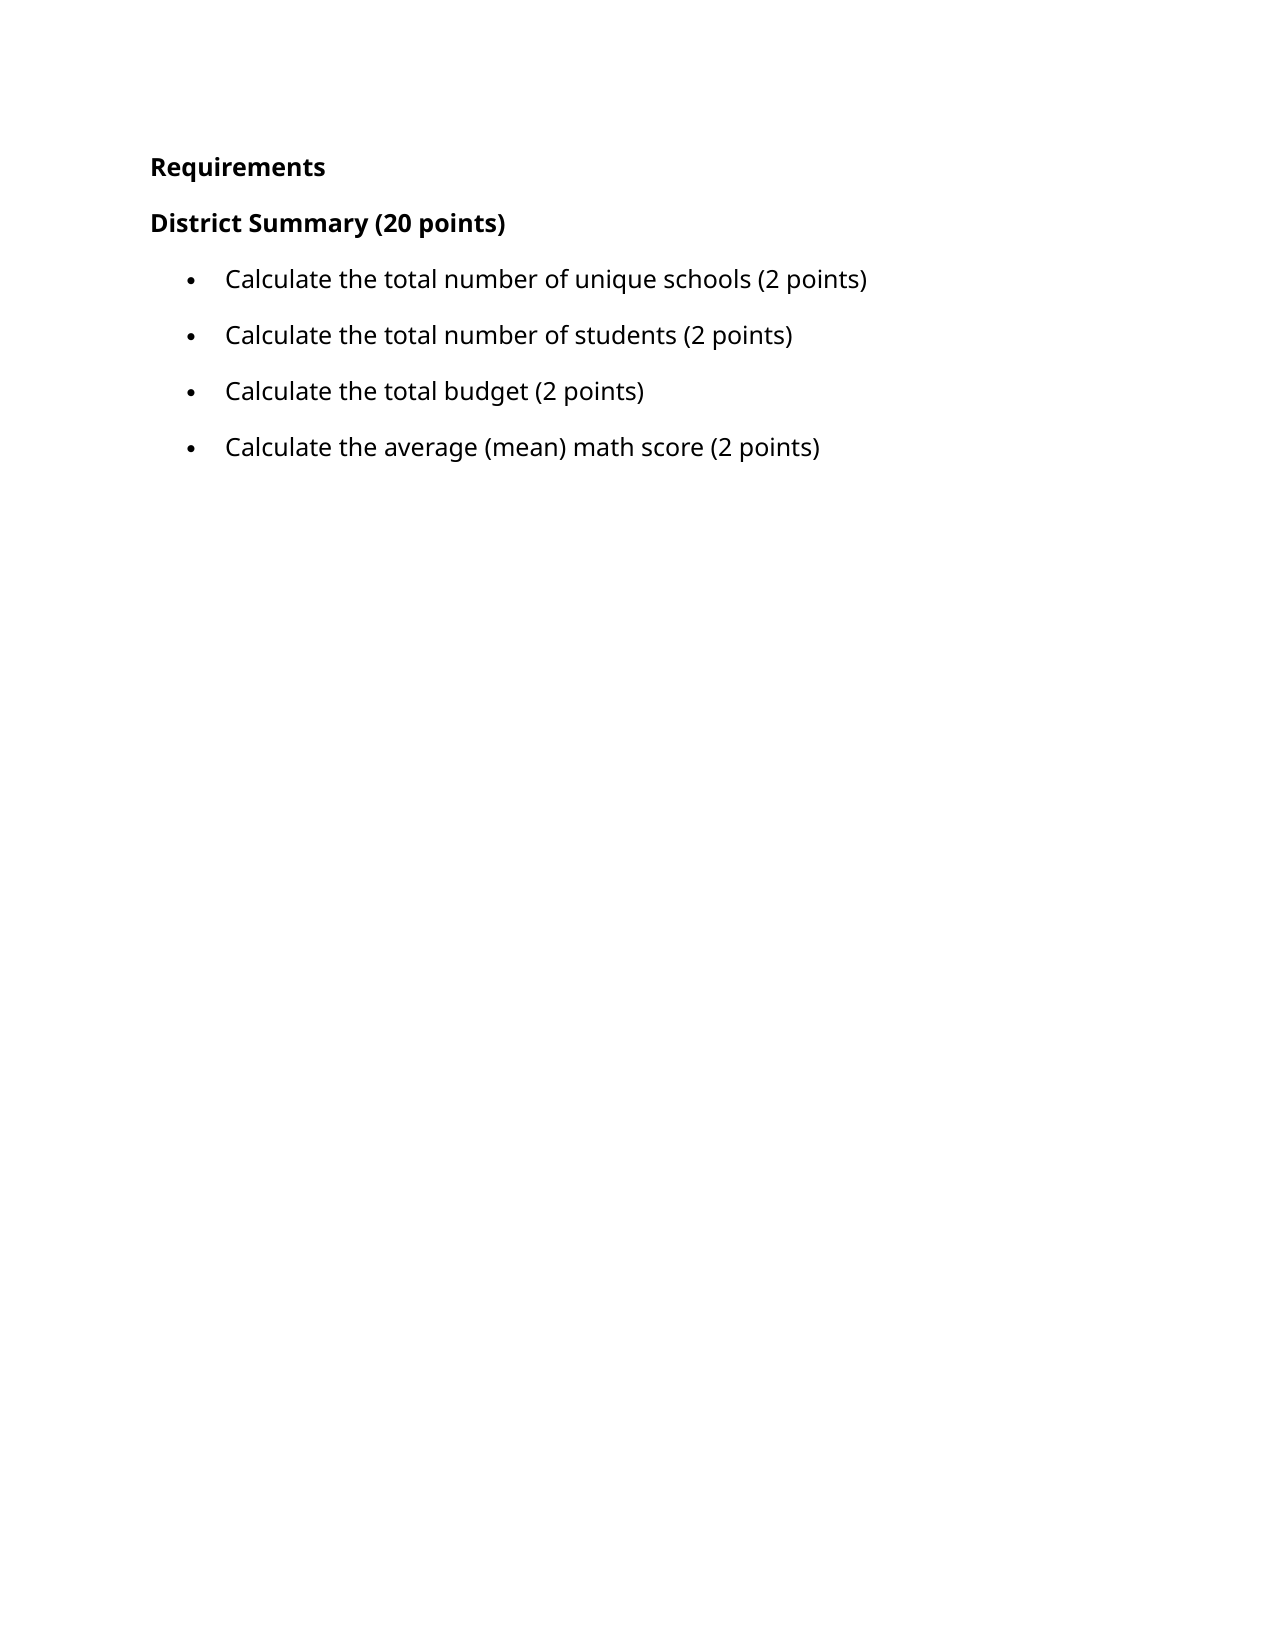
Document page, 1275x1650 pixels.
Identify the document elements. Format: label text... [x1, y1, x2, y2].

text District Summary (20 points) [150, 206, 1125, 240]
list Calculate the total number of students (2 points) [187, 317, 1125, 352]
list Calculate the total budget (2 points) [187, 373, 1125, 407]
list Calculate the average (mean) math score (2 points) [187, 429, 1125, 463]
text Requirements [150, 150, 1125, 184]
list Calculate the total number of unique schools (2 points) [187, 262, 1125, 296]
